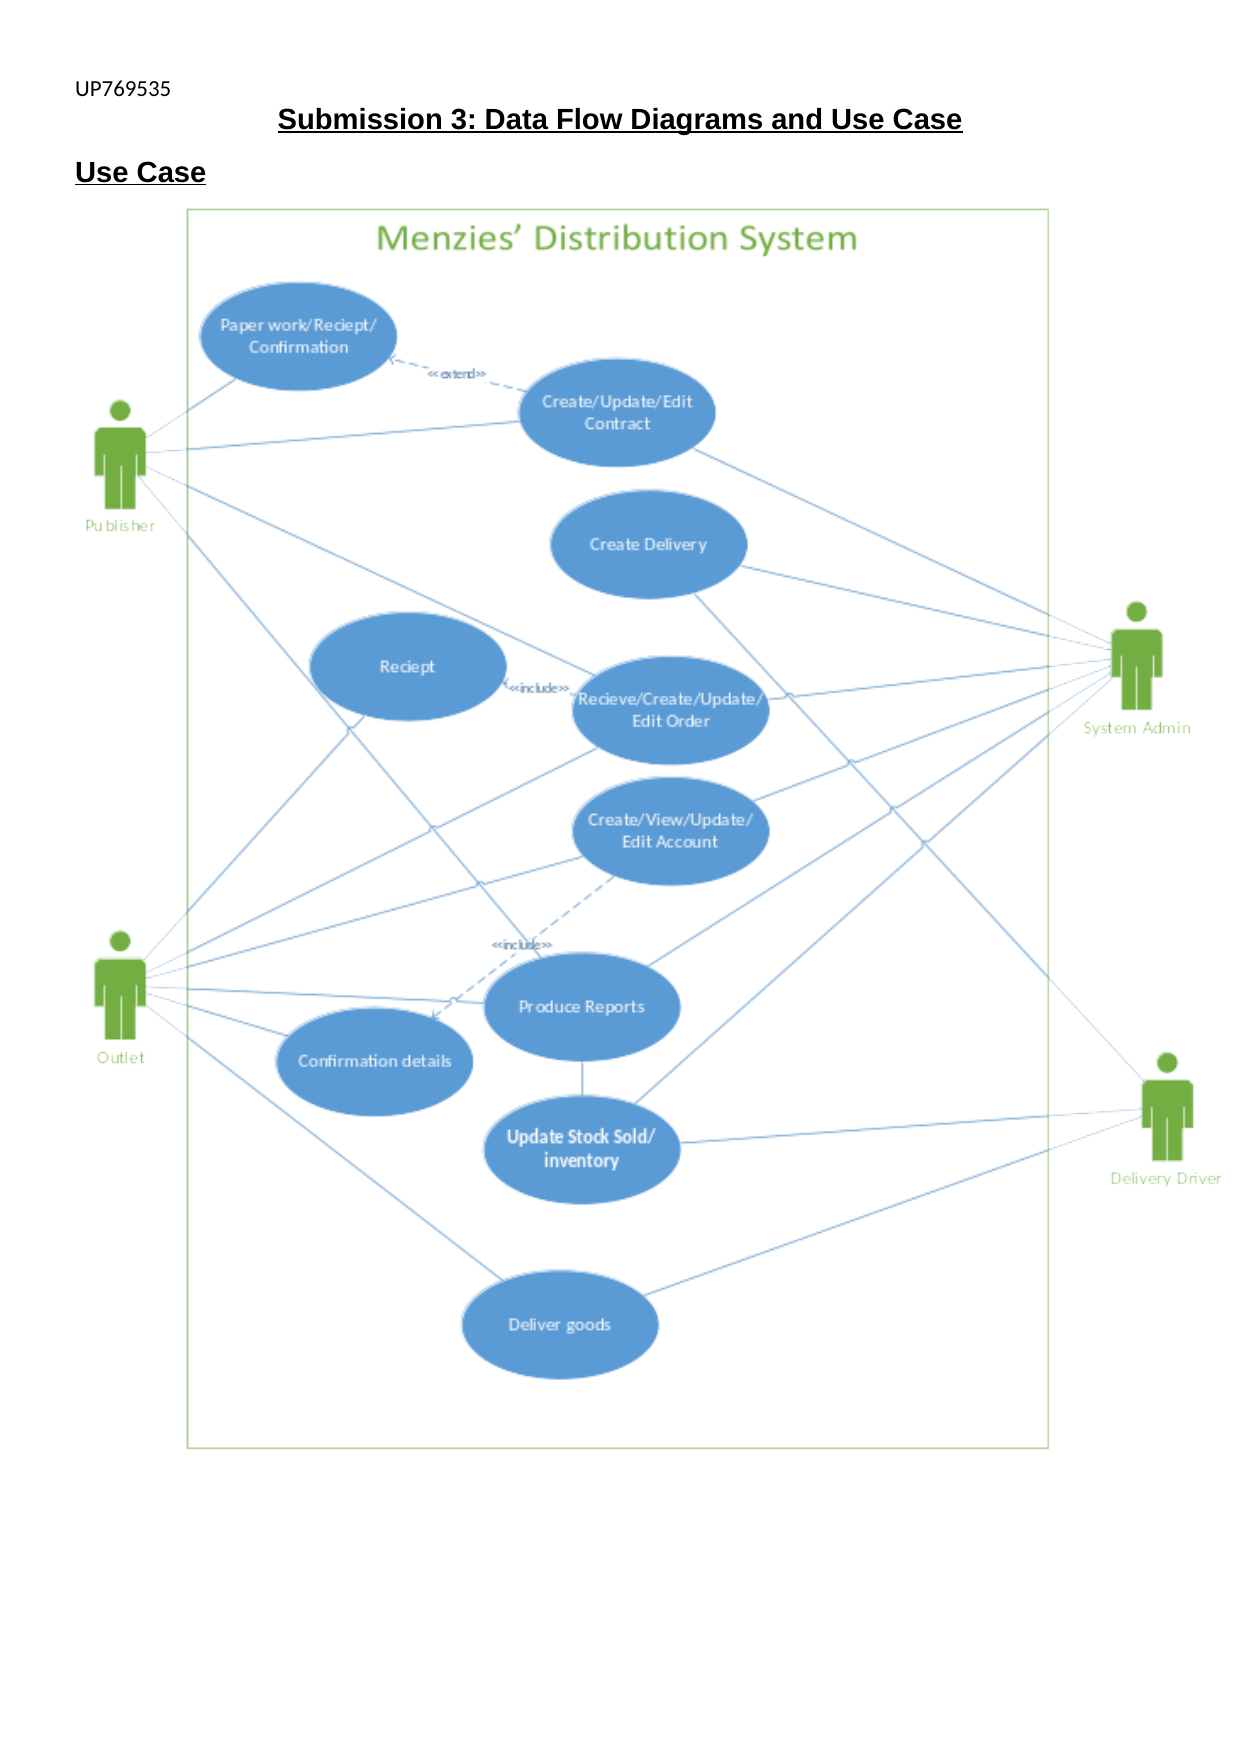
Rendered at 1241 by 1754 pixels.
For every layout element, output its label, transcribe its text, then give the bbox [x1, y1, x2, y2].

text Submission 3: Data Flow Diagrams and Use Case [75, 102, 1165, 135]
text Use Case [75, 154, 1165, 188]
